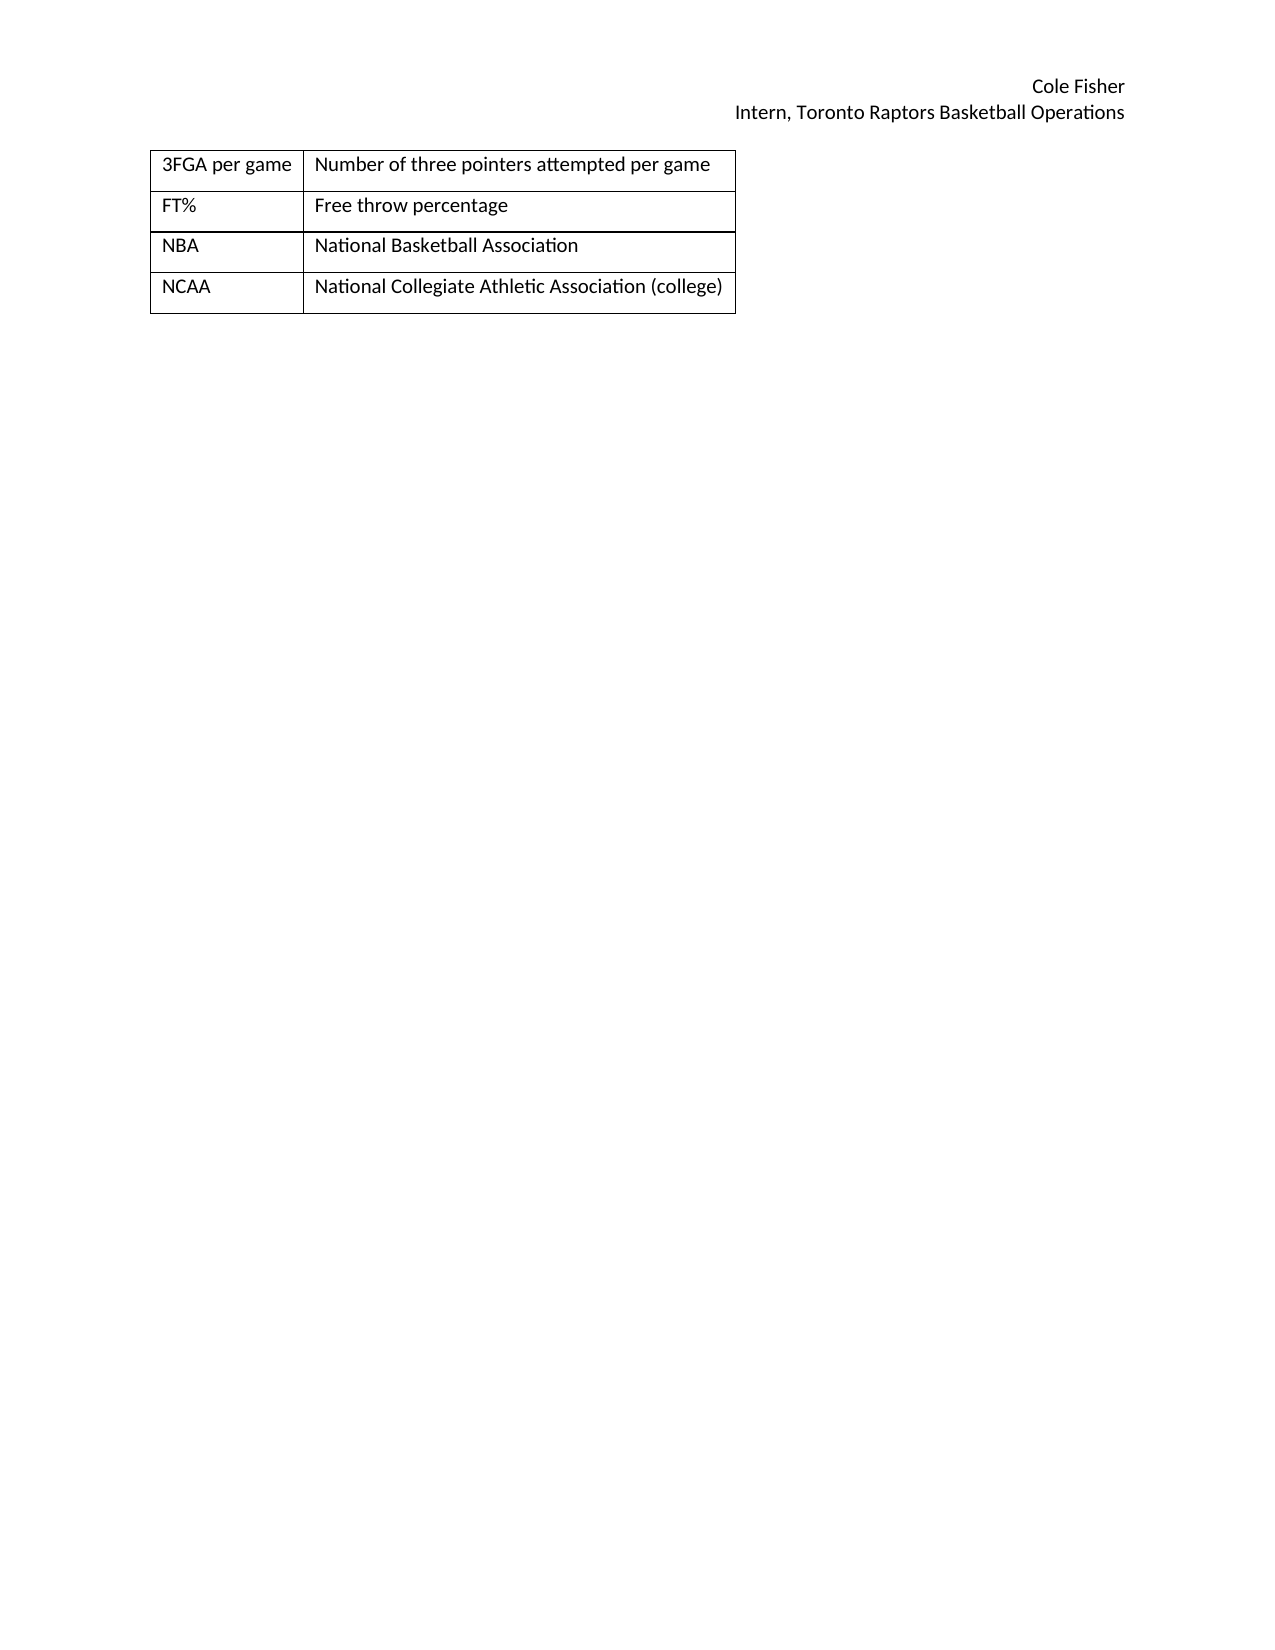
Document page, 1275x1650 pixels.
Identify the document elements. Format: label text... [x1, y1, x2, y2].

table_cell Free throw percentage [304, 192, 735, 231]
table_cell NCAA [151, 273, 303, 313]
table_cell 3FGA per game [151, 151, 303, 191]
table_cell National Collegiate Athletic Association (college) [304, 273, 735, 313]
table_cell FT% [151, 192, 303, 231]
table_cell NBA [151, 233, 303, 272]
table_cell Number of three pointers attempted per game [304, 151, 735, 191]
table_cell National Basketball Association [304, 233, 735, 272]
